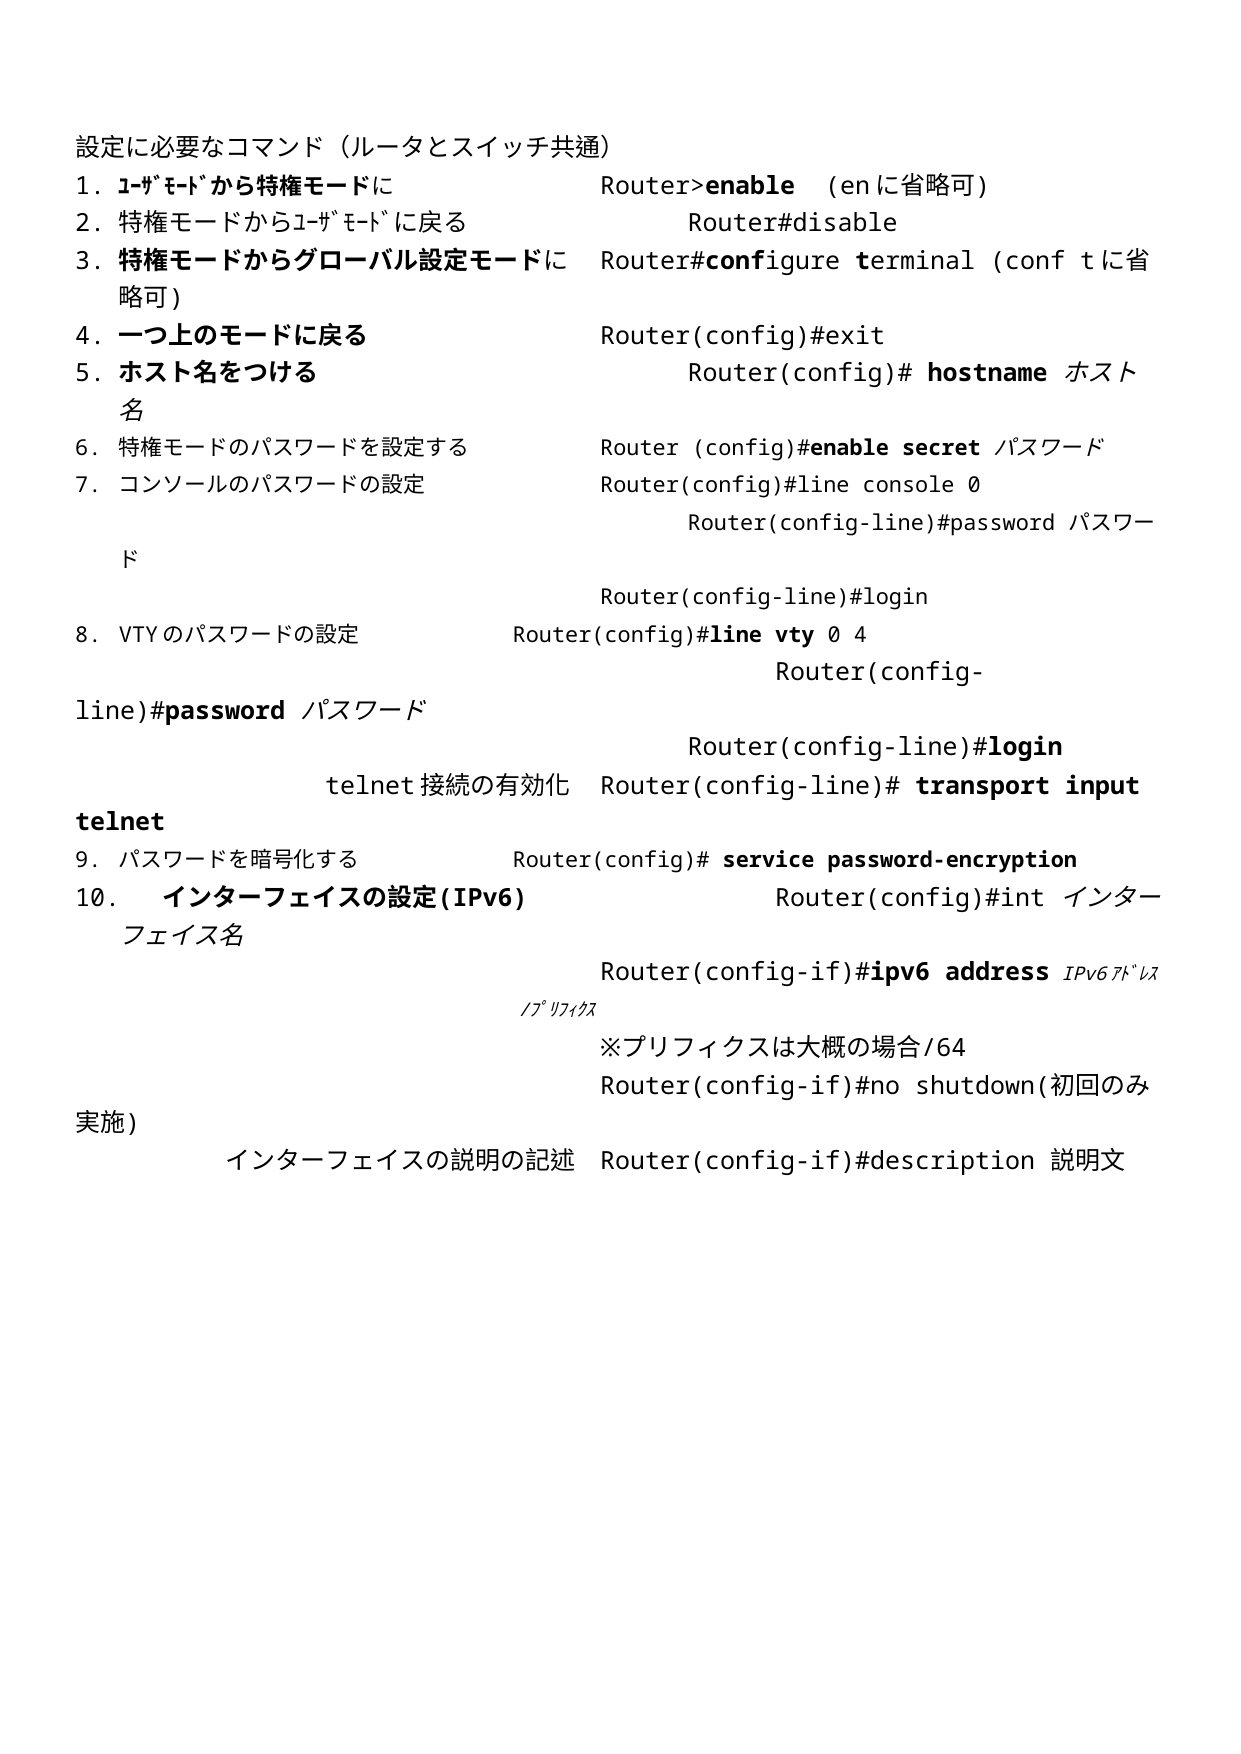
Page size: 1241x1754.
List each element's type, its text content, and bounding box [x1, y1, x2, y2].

text Router(config-line)#login [75, 727, 1165, 764]
text Router(config-if)#ipv6 address IPv6ｱﾄﾞﾚｽ /ﾌﾟﾘﾌｨｸｽ [518, 952, 1165, 1027]
list コンソールのパスワードの設定 Router(config)#line console 0 [75, 464, 1165, 502]
list ﾕｰｻﾞﾓｰﾄﾞから特権モードに Router>enable (enに省略可) [75, 164, 1165, 202]
list 特権モードからグローバル設定モードに Router#configure terminal (conf tに省略可) [75, 239, 1165, 314]
text telnet接続の有効化 Router(config-line)# transport input telnet [75, 764, 1165, 839]
list パスワードを暗号化する Router(config)# service password-encryption [75, 839, 1165, 877]
list インターフェイスの設定(IPv6) Router(config)#int インターフェイス名 [75, 877, 1165, 952]
text ※プリフィクスは大概の場合/64 [600, 1027, 1165, 1064]
text インターフェイスの説明の記述 Router(config-if)#description 説明文 [75, 1139, 1165, 1177]
text 設定に必要なコマンド（ルータとスイッチ共通） [75, 127, 1165, 164]
text Router(config-if)#no shutdown(初回のみ実施) [75, 1064, 1165, 1139]
list 一つ上のモードに戻る Router(config)#exit [75, 314, 1165, 352]
list Router(config-line)#password パスワード [119, 502, 1165, 577]
list 特権モードのパスワードを設定する Router (config)#enable secret パスワード [75, 427, 1165, 464]
list VTYのパスワードの設定 Router(config)#line vty 0 4 [75, 614, 1165, 652]
list ホスト名をつける Router(config)# hostname ホスト名 [75, 352, 1165, 427]
list Router(config-line)#login [119, 577, 1165, 614]
list 特権モードからﾕｰｻﾞﾓｰﾄﾞに戻る Router#disable [75, 202, 1165, 239]
text Router(config-line)#password パスワード [75, 652, 1165, 727]
